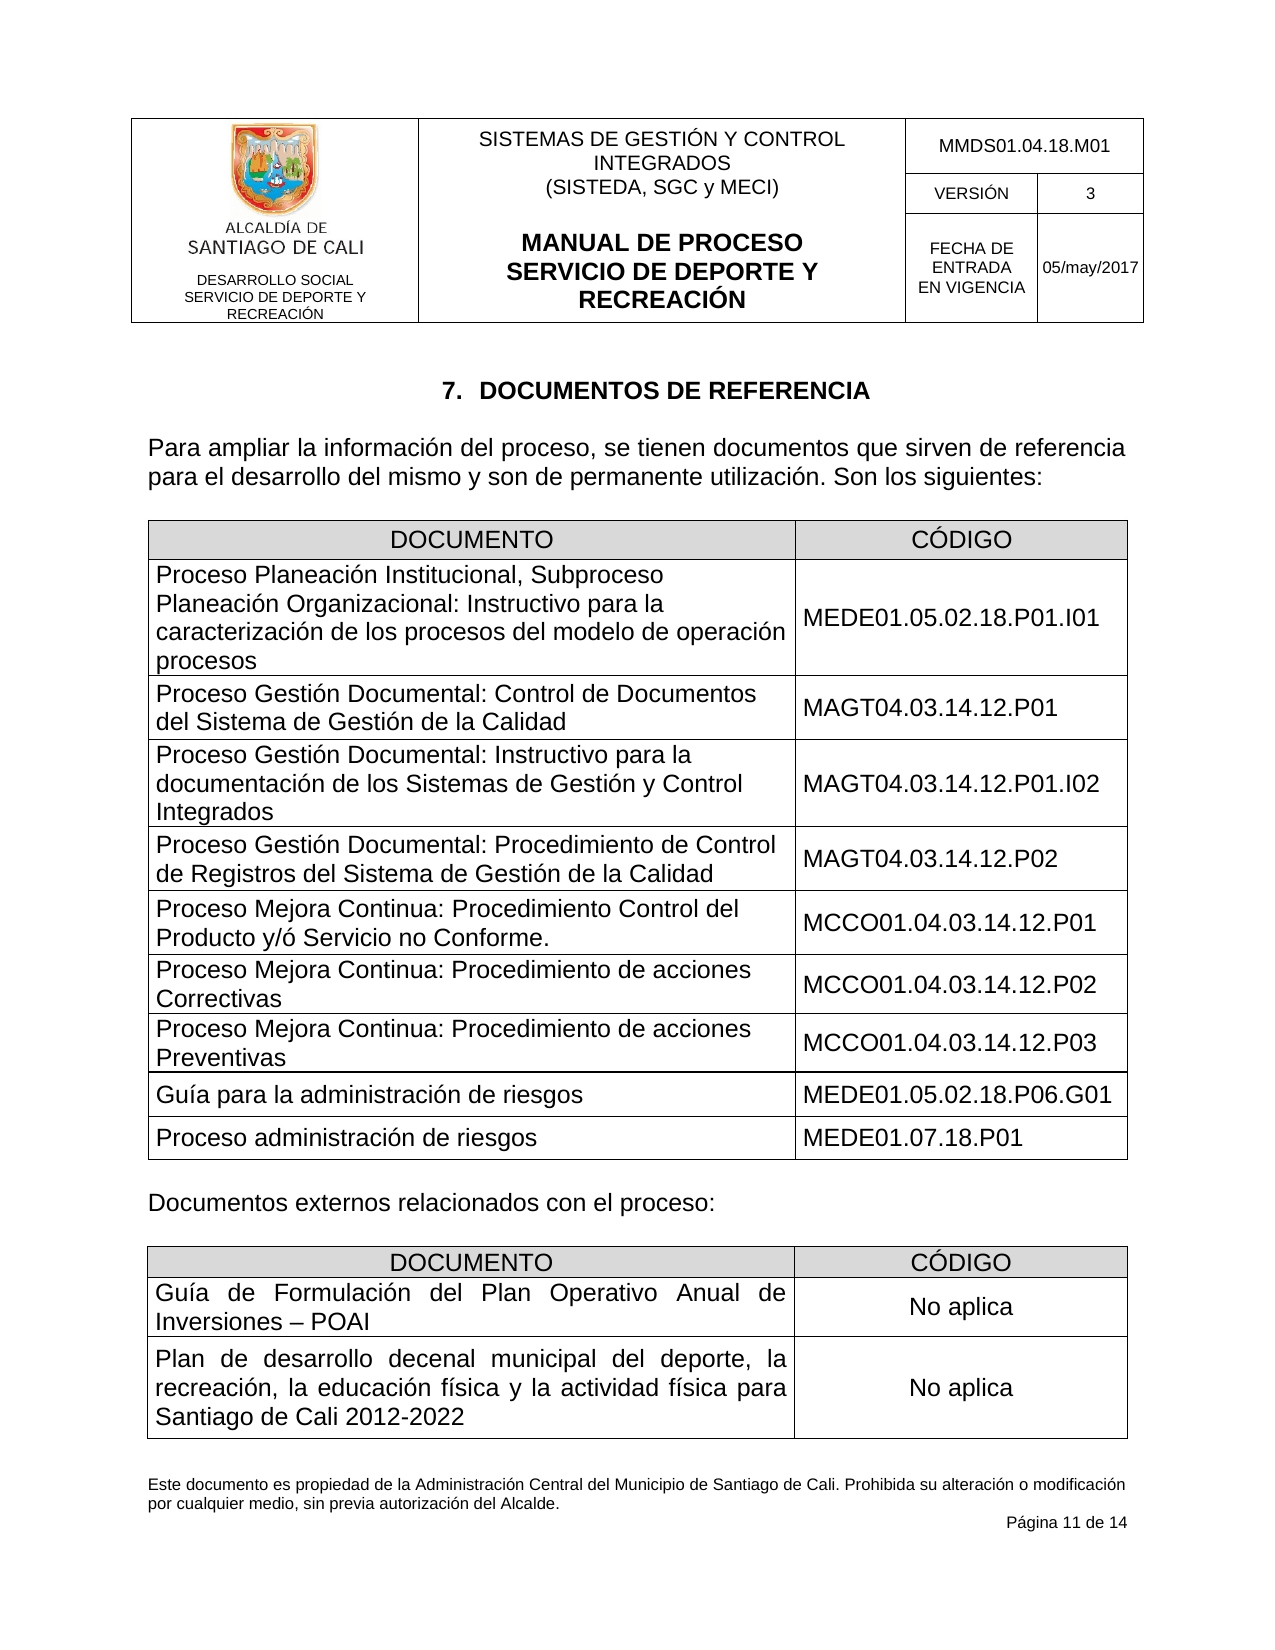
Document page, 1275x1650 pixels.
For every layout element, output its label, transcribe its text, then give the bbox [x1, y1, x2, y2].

table_cell MCCO01.04.03.14.12.P01 [796, 891, 1127, 954]
table_cell MEDE01.05.02.18.P06.G01 [796, 1073, 1127, 1116]
table_cell Proceso Planeación Institucional, Subproceso Planeación Organizacional: Instructivo para la caracterización de los procesos del modelo de operación procesos [149, 560, 795, 675]
table_cell MCCO01.04.03.14.12.P02 [796, 955, 1127, 1013]
table_cell MEDE01.07.18.P01 [796, 1117, 1127, 1158]
table_cell MAGT04.03.14.12.P01 [796, 676, 1127, 739]
table_cell No aplica [795, 1337, 1127, 1438]
table_cell MEDE01.05.02.18.P01.I01 [796, 560, 1127, 675]
table_cell Plan de desarrollo decenal municipal del deporte, la recreación, la educación física y la actividad física para Santiago de Cali 2012-2022 [148, 1337, 794, 1438]
table_header CÓDIGO [795, 1247, 1127, 1277]
table_cell Proceso Mejora Continua: Procedimiento Control del Producto y/ó Servicio no Conforme. [149, 891, 795, 954]
table_cell Proceso Gestión Documental: Control de Documentos del Sistema de Gestión de la Calidad [149, 676, 795, 739]
table_cell MCCO01.04.03.14.12.P03 [796, 1014, 1127, 1071]
table_cell Guía para la administración de riesgos [149, 1073, 795, 1116]
table_cell Proceso Gestión Documental: Instructivo para la documentación de los Sistemas de Gestión y Control Integrados [149, 740, 795, 826]
table_cell No aplica [795, 1278, 1127, 1336]
table_cell Guía de Formulación del Plan Operativo Anual de Inversiones – POAI [148, 1278, 794, 1336]
table_cell Proceso Mejora Continua: Procedimiento de acciones Preventivas [149, 1014, 795, 1071]
table_header DOCUMENTO [148, 1247, 794, 1277]
table_cell Proceso Mejora Continua: Procedimiento de acciones Correctivas [149, 955, 795, 1013]
table_cell Proceso Gestión Documental: Procedimiento de Control de Registros del Sistema de Gestión de la Calidad [149, 827, 795, 890]
text Documentos externos relacionados con el proceso: [148, 1188, 1127, 1217]
subtitle DOCUMENTOS DE REFERENCIA [185, 376, 1127, 405]
table_cell Proceso administración de riesgos [149, 1117, 795, 1158]
table_cell MAGT04.03.14.12.P01.I02 [796, 740, 1127, 826]
picture [187, 119, 364, 255]
table_cell MAGT04.03.14.12.P02 [796, 827, 1127, 890]
table_header DOCUMENTO [149, 521, 795, 559]
table_header CÓDIGO [796, 521, 1127, 559]
text Para ampliar la información del proceso, se tienen documentos que sirven de referencia para el desarrollo del mismo y son de permanente utilización. Son los siguientes: [148, 433, 1127, 491]
